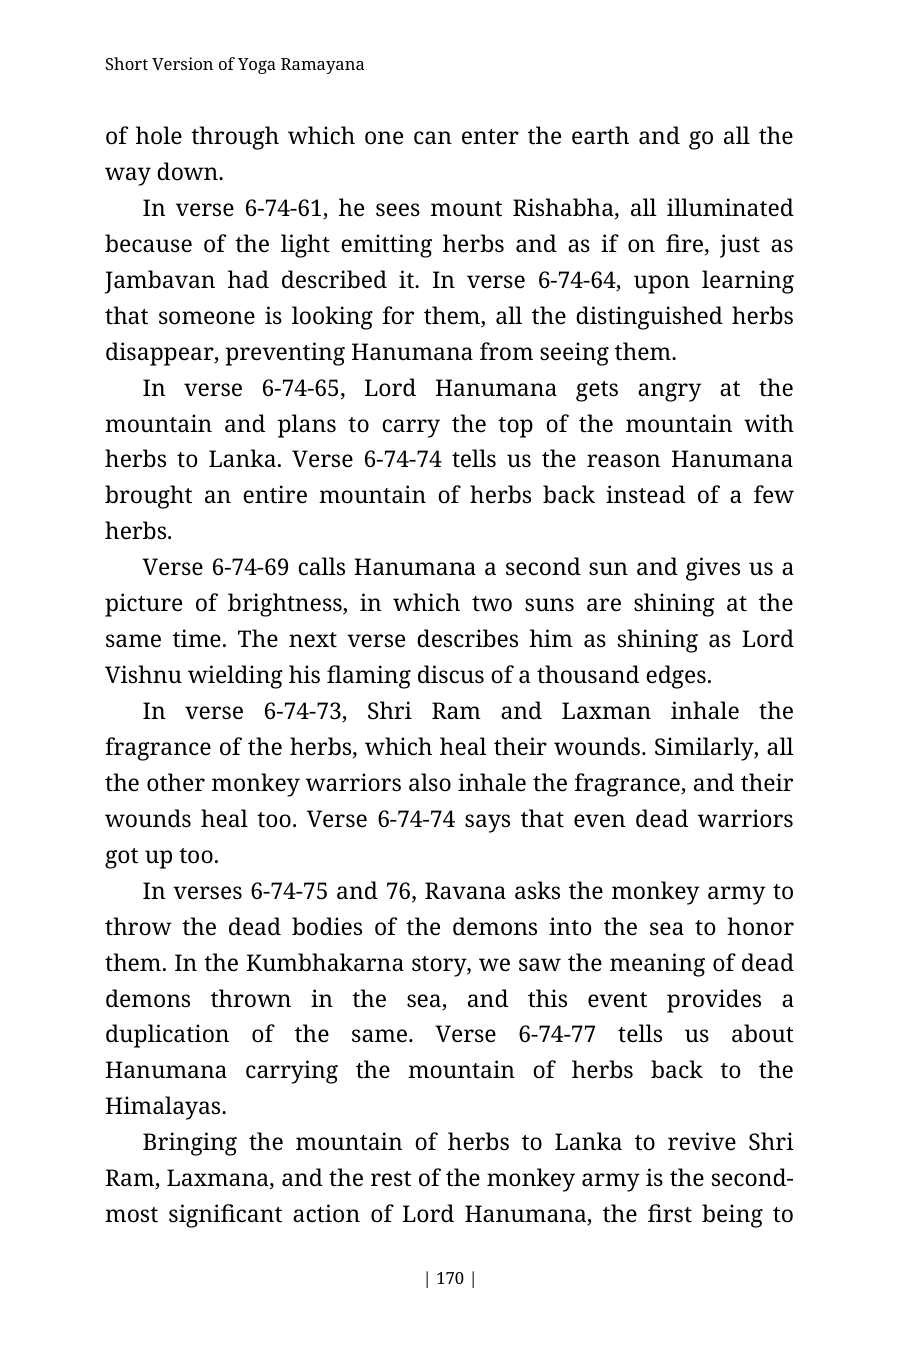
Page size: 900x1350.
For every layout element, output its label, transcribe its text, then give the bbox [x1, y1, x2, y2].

text In verses 6-74-75 and 76, Ravana asks the monkey army to throw the dead bodies of the demons into the sea to honor them. In the Kumbhakarna story, we saw the meaning of dead demons thrown in the sea, and this event provides a duplication of the same. Verse 6-74-77 tells us about Hanumana carrying the mountain of herbs back to the Himalayas. [105, 875, 795, 1122]
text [105, 1126, 795, 1229]
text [105, 120, 795, 187]
text In verse 6-74-61, he sees mount Rishabha, all illuminated because of the light emitting herbs and as if on fire, just as Jambavan had described it. In verse 6-74-64, upon learning that someone is looking for them, all the distinguished herbs disappear, preventing Hanumana from seeing them. [105, 192, 795, 367]
text Verse 6-74-69 calls Hanumana a second sun and gives us a picture of brightness, in which two suns are shining at the same time. The next verse describes him as shining as Lord Vishnu wielding his flaming discus of a thousand edges. [105, 551, 795, 690]
text In verse 6-74-65, Lord Hanumana gets angry at the mountain and plans to carry the top of the mountain with herbs to Lanka. Verse 6-74-74 tells us the reason Hanumana brought an entire mountain of herbs back instead of a few herbs. [105, 372, 795, 547]
text In verse 6-74-73, Shri Ram and Laxman inhale the fragrance of the herbs, which heal their wounds. Similarly, all the other monkey warriors also inhale the fragrance, and their wounds heal too. Verse 6-74-74 says that even dead warriors got up too. [105, 695, 795, 870]
